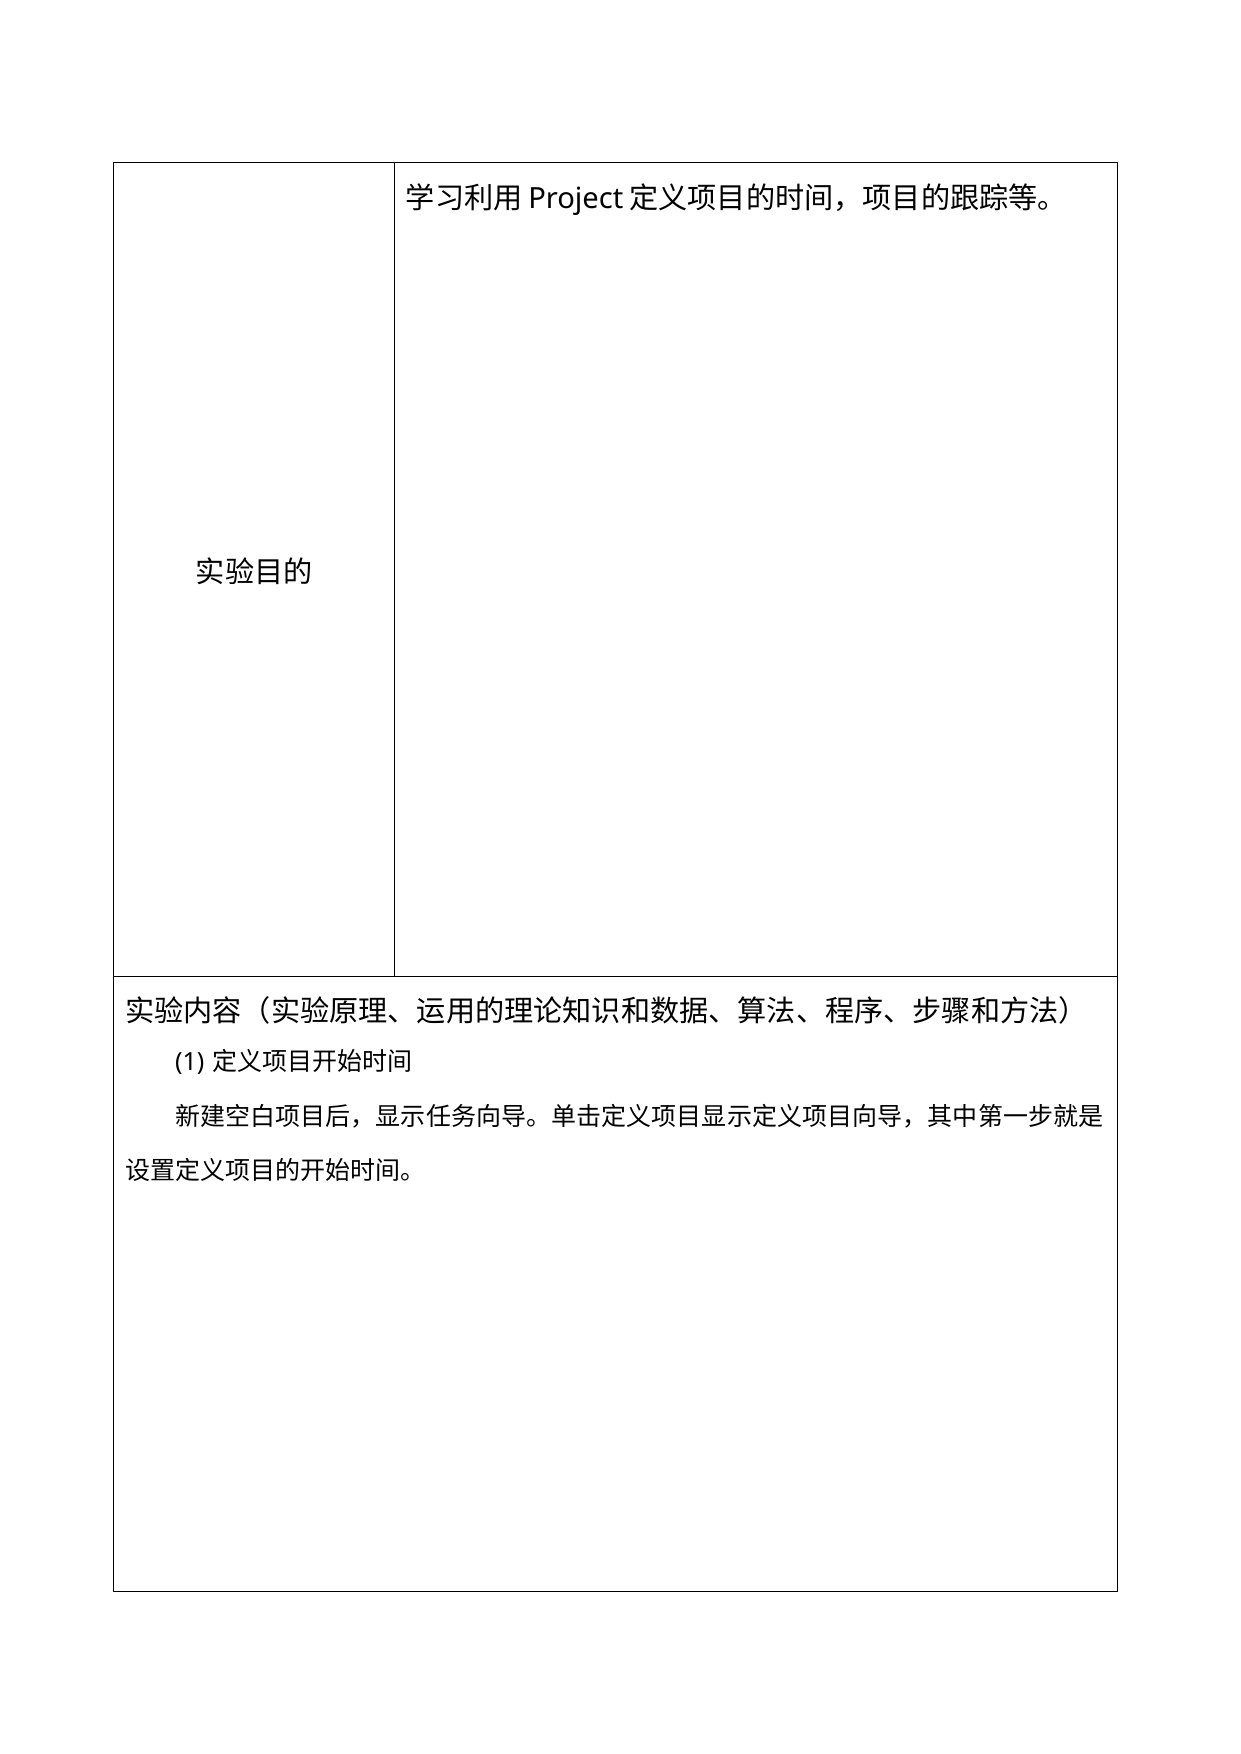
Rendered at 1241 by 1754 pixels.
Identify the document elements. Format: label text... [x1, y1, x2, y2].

table_cell 学习利用Project定义项目的时间，项目的跟踪等。 [395, 163, 1117, 976]
table_cell 实验目的 [114, 163, 394, 976]
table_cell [114, 977, 1117, 1591]
